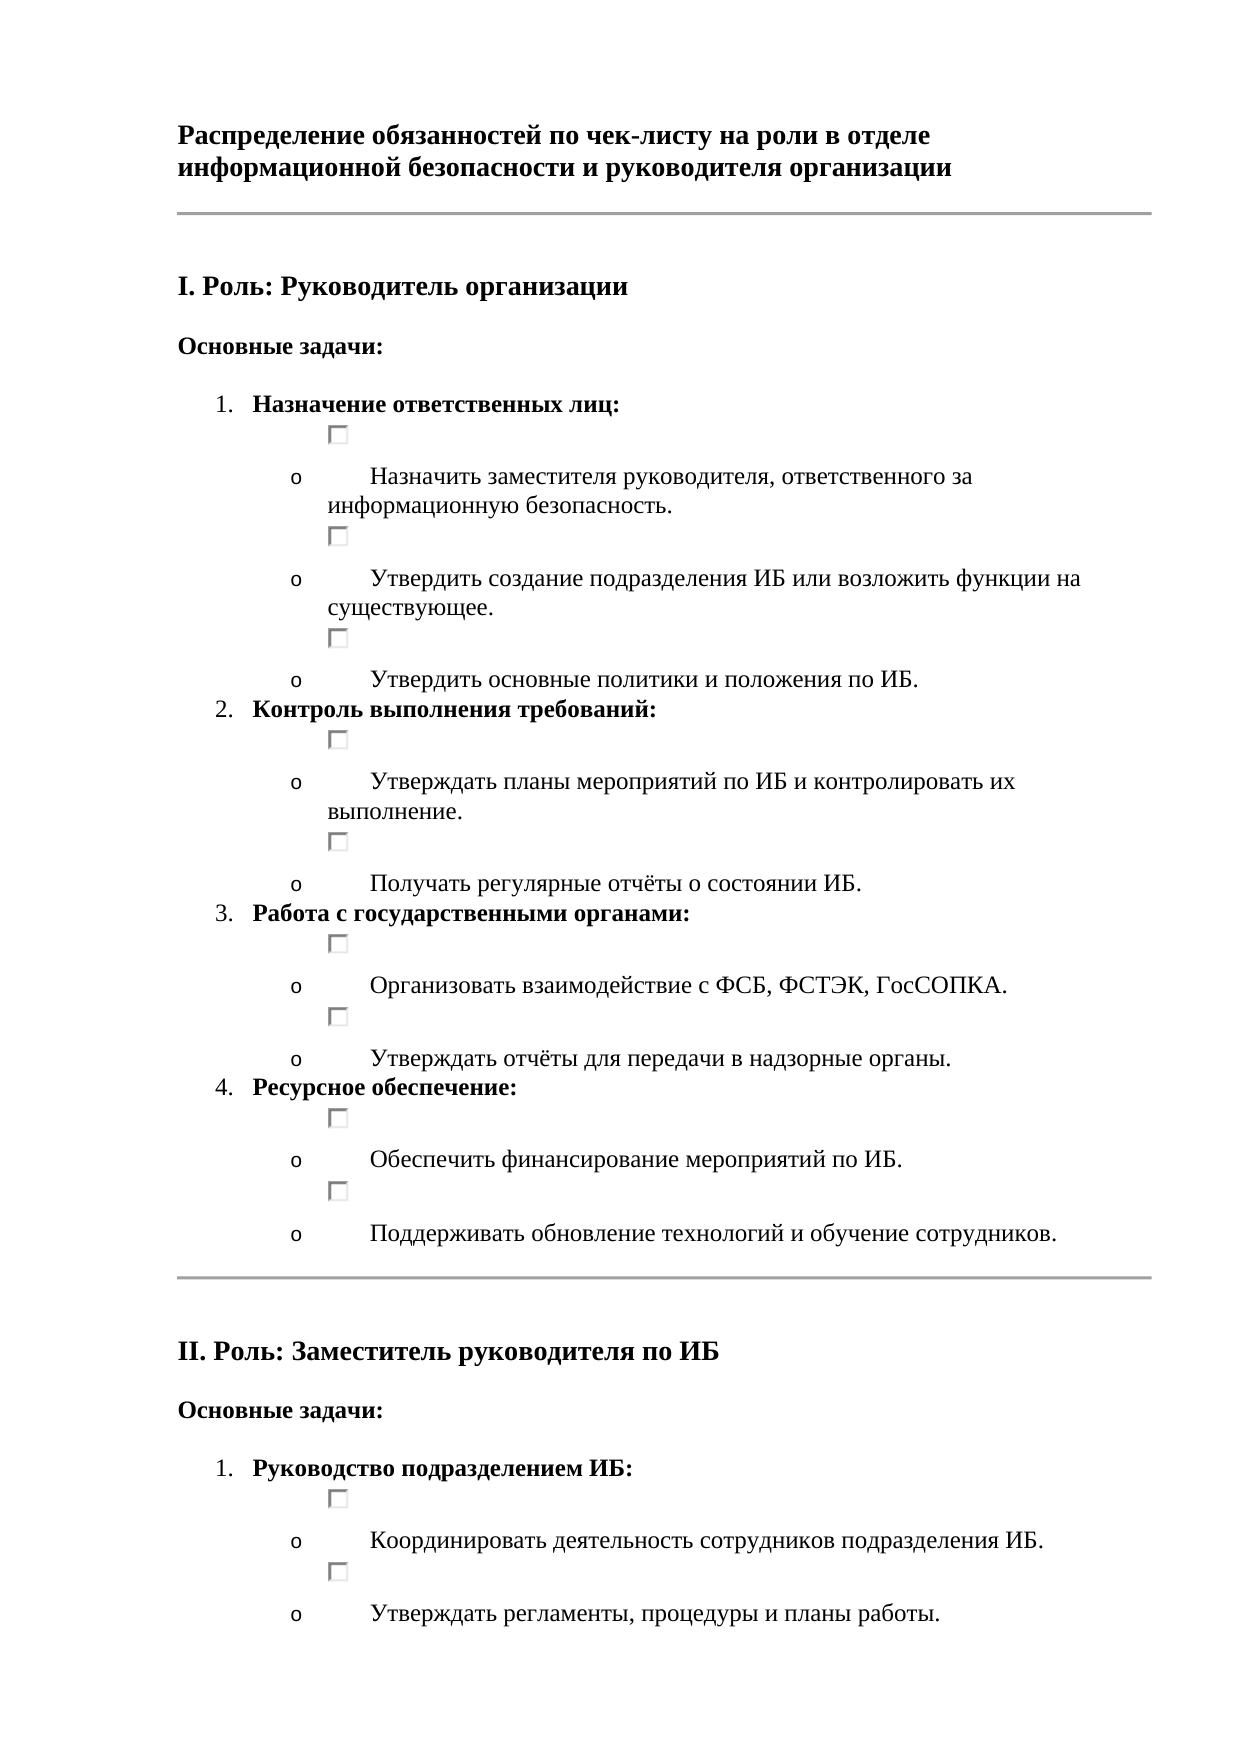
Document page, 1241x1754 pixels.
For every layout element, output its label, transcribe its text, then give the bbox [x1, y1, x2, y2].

list Утверждать регламенты, процедуры и планы работы. [290, 1555, 1152, 1628]
text Основные задачи: [177, 331, 1152, 359]
list Координировать деятельность сотрудников подразделения ИБ. [290, 1482, 1152, 1555]
text II. Роль: Заместитель руководителя по ИБ [177, 1333, 1152, 1366]
list Контроль выполнения требований: [215, 694, 1152, 723]
list Получать регулярные отчёты о состоянии ИБ. [290, 824, 1152, 898]
list Руководство подразделением ИБ: [215, 1453, 1152, 1482]
list Утвердить основные политики и положения по ИБ. [290, 621, 1152, 694]
list Поддерживать обновление технологий и обучение сотрудников. [290, 1174, 1152, 1247]
list Назначение ответственных лиц: [215, 389, 1152, 417]
list Ресурсное обеспечение: [215, 1072, 1152, 1101]
text Основные задачи: [177, 1395, 1152, 1424]
text I. Роль: Руководитель организации [177, 269, 1152, 302]
list Организовать взаимодействие с ФСБ, ФСТЭК, ГосСОПКА. [290, 926, 1152, 999]
list Утвердить создание подразделения ИБ или возложить функции на существующее. [290, 519, 1152, 621]
list Обеспечить финансирование мероприятий по ИБ. [290, 1101, 1152, 1174]
list Утверждать планы мероприятий по ИБ и контролировать их выполнение. [290, 723, 1152, 824]
list Утверждать отчёты для передачи в надзорные органы. [290, 999, 1152, 1072]
list Назначить заместителя руководителя, ответственного за информационную безопасность. [290, 417, 1152, 519]
text Распределение обязанностей по чек-листу на роли в отделе информационной безопасности и руководителя организации [177, 118, 1152, 183]
list Работа с государственными органами: [215, 898, 1152, 926]
